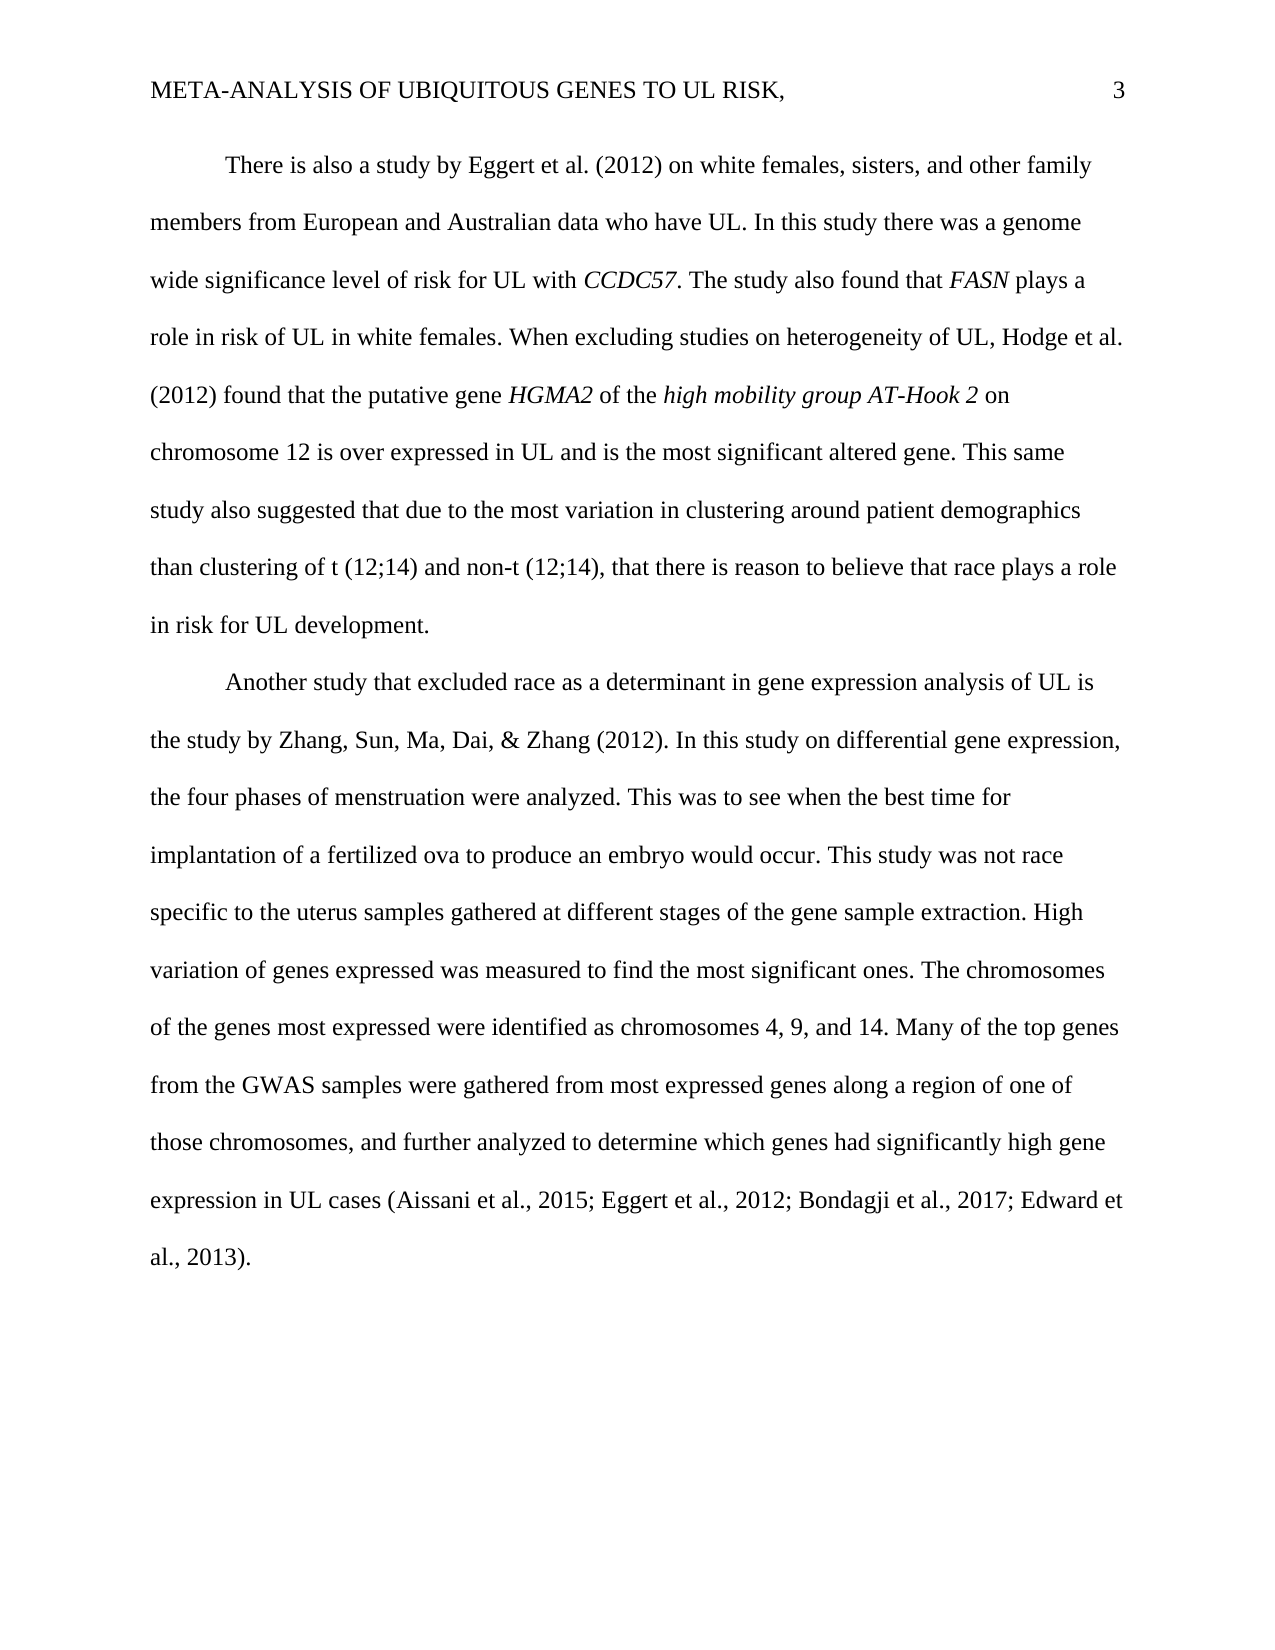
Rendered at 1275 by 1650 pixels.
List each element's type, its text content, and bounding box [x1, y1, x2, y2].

text There is also a study by Eggert et al. (2012) on white females, sisters, and other family members from European and Australian data who have UL. In this study there was a genome wide significance level of risk for UL with CCDC57. The study also found that FASN plays a role in risk of UL in white females. When excluding studies on heterogeneity of UL, Hodge et al. (2012) found that the putative gene HGMA2 of the high mobility group AT-Hook 2 on chromosome 12 is over expressed in UL and is the most significant altered gene. This same study also suggested that due to the most variation in clustering around patient demographics than clustering of t (12;14) and non-t (12;14), that there is reason to believe that race plays a role in risk for UL development. [150, 150, 1125, 639]
text Another study that excluded race as a determinant in gene expression analysis of UL is the study by Zhang, Sun, Ma, Dai, & Zhang (2012). In this study on differential gene expression, the four phases of menstruation were analyzed. This was to see when the best time for implantation of a fertilized ova to produce an embryo would occur. This study was not race specific to the uterus samples gathered at different stages of the gene sample extraction. High variation of genes expressed was measured to find the most significant ones. The chromosomes of the genes most expressed were identified as chromosomes 4, 9, and 14. Many of the top genes from the GWAS samples were gathered from most expressed genes along a region of one of those chromosomes, and further analyzed to determine which genes had significantly high gene expression in UL cases (Aissani et al., 2015; Eggert et al., 2012; Bondagji et al., 2017; Edward et al., 2013). [150, 667, 1125, 1271]
